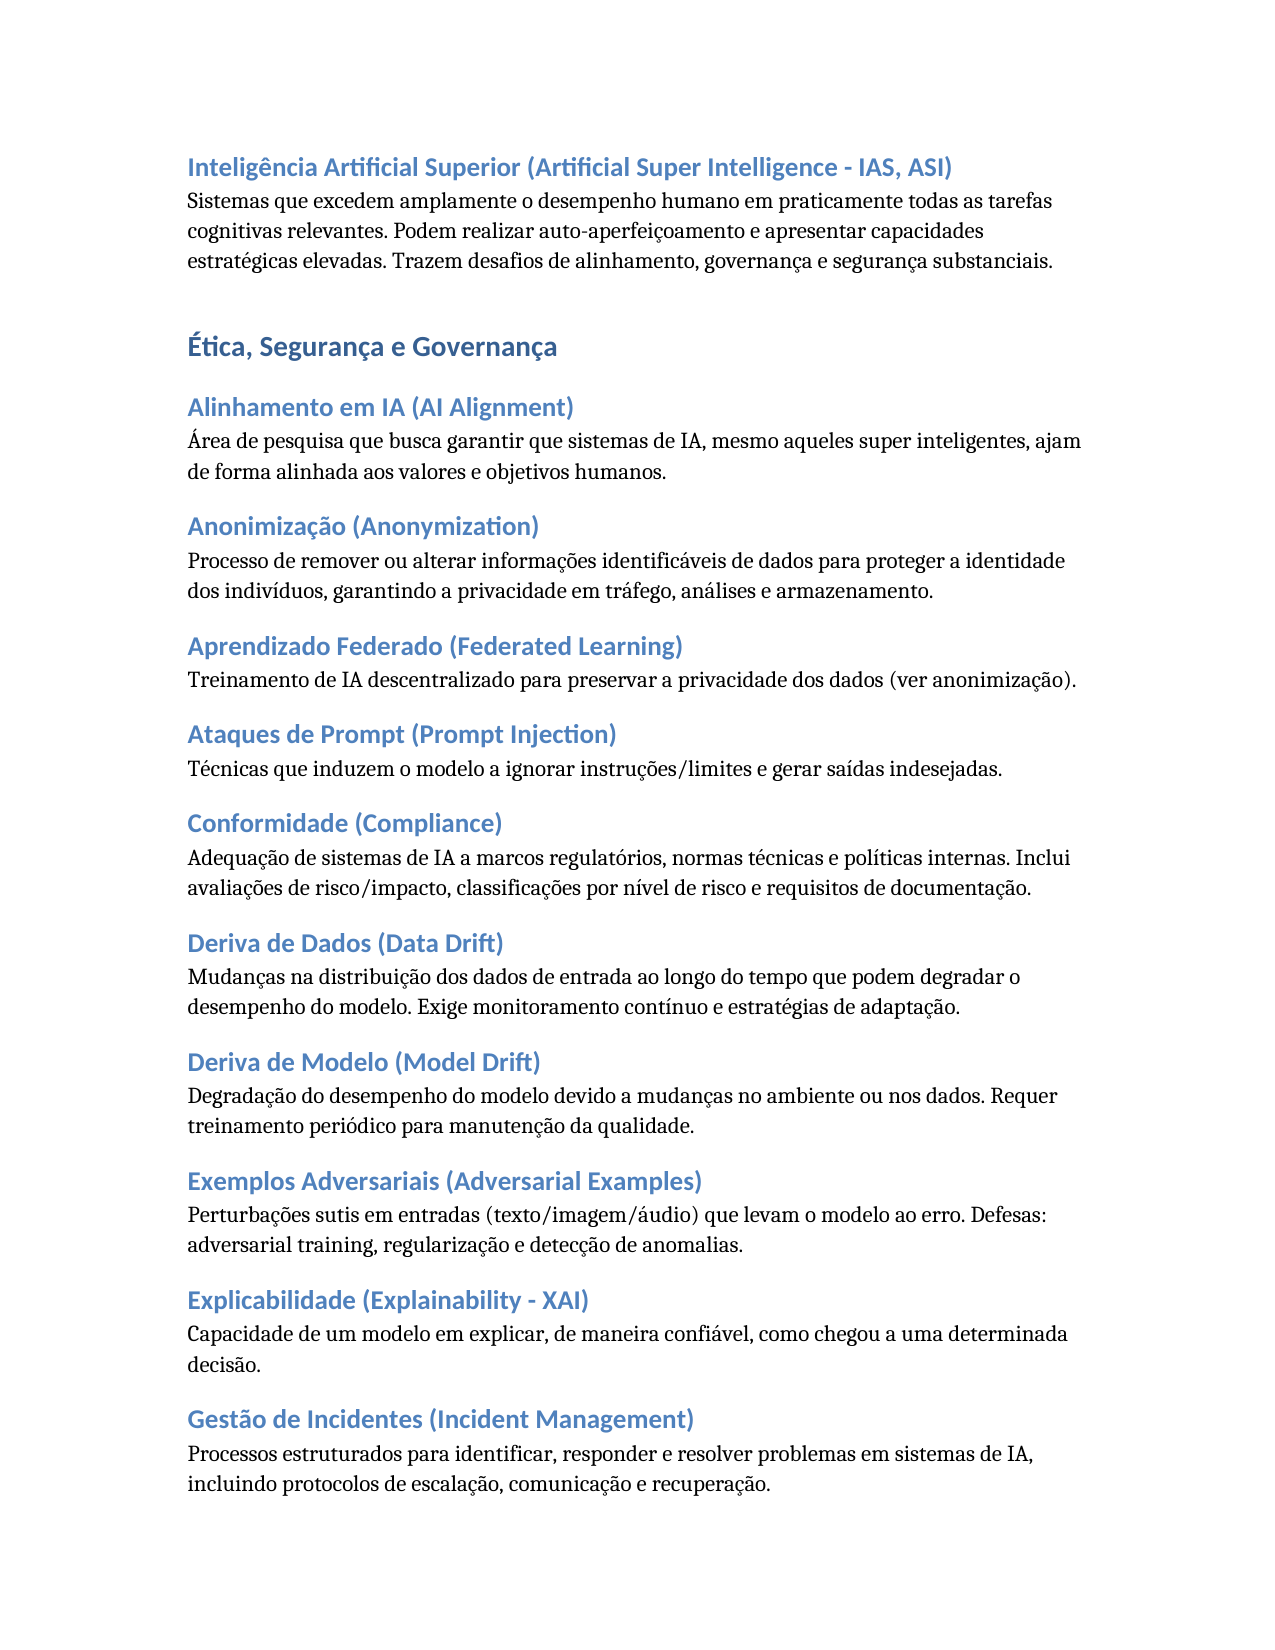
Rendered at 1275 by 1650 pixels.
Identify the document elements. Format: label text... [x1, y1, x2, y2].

subtitle Deriva de Modelo (Model Drift) [187, 1045, 1087, 1078]
subtitle Alinhamento em IA (AI Alignment) [187, 390, 1087, 423]
text Perturbações sutis em entradas (texto/imagem/áudio) que levam o modelo ao erro. Defesas: adversarial training, regularização e detecção de anomalias. [187, 1202, 1087, 1258]
text Degradação do desempenho do modelo devido a mudanças no ambiente ou nos dados. Requer treinamento periódico para manutenção da qualidade. [187, 1083, 1087, 1139]
subtitle Exemplos Adversariais (Adversarial Examples) [187, 1164, 1087, 1197]
subtitle Ética, Segurança e Governança [187, 328, 1087, 364]
subtitle Inteligência Artificial Superior (Artificial Super Intelligence - IAS, ASI) [187, 150, 1087, 183]
text Adequação de sistemas de IA a marcos regulatórios, normas técnicas e políticas internas. Inclui avaliações de risco/impacto, classificações por nível de risco e requisitos de documentação. [187, 844, 1087, 901]
subtitle Ataques de Prompt (Prompt Injection) [187, 718, 1087, 751]
text Processos estruturados para identificar, responder e resolver problemas em sistemas de IA, incluindo protocolos de escalação, comunicação e recuperação. [187, 1440, 1087, 1497]
subtitle Aprendizado Federado (Federated Learning) [187, 629, 1087, 662]
subtitle Conformidade (Compliance) [187, 807, 1087, 839]
text Processo de remover ou alterar informações identificáveis de dados para proteger a identidade dos indivíduos, garantindo a privacidade em tráfego, análises e armazenamento. [187, 547, 1087, 604]
subtitle Gestão de Incidentes (Incident Management) [187, 1402, 1087, 1435]
subtitle Explicabilidade (Explainability - XAI) [187, 1283, 1087, 1316]
text Treinamento de IA descentralizado para preservar a privacidade dos dados (ver anonimização). [187, 667, 1087, 693]
text Mudanças na distribuição dos dados de entrada ao longo do tempo que podem degradar o desempenho do modelo. Exige monitoramento contínuo e estratégias de adaptação. [187, 964, 1087, 1020]
subtitle Deriva de Dados (Data Drift) [187, 926, 1087, 959]
subtitle Anonimização (Anonymization) [187, 509, 1087, 542]
text Técnicas que induzem o modelo a ignorar instruções/limites e gerar saídas indesejadas. [187, 756, 1087, 782]
text Sistemas que excedem amplamente o desempenho humano em praticamente todas as tarefas cognitivas relevantes. Podem realizar auto-aperfeiçoamento e apresentar capacidades estratégicas elevadas. Trazem desafios de alinhamento, governança e segurança substanciais. [187, 188, 1087, 275]
text Área de pesquisa que busca garantir que sistemas de IA, mesmo aqueles super inteligentes, ajam de forma alinhada aos valores e objetivos humanos. [187, 428, 1087, 485]
text Capacidade de um modelo em explicar, de maneira confiável, como chegou a uma determinada decisão. [187, 1321, 1087, 1378]
